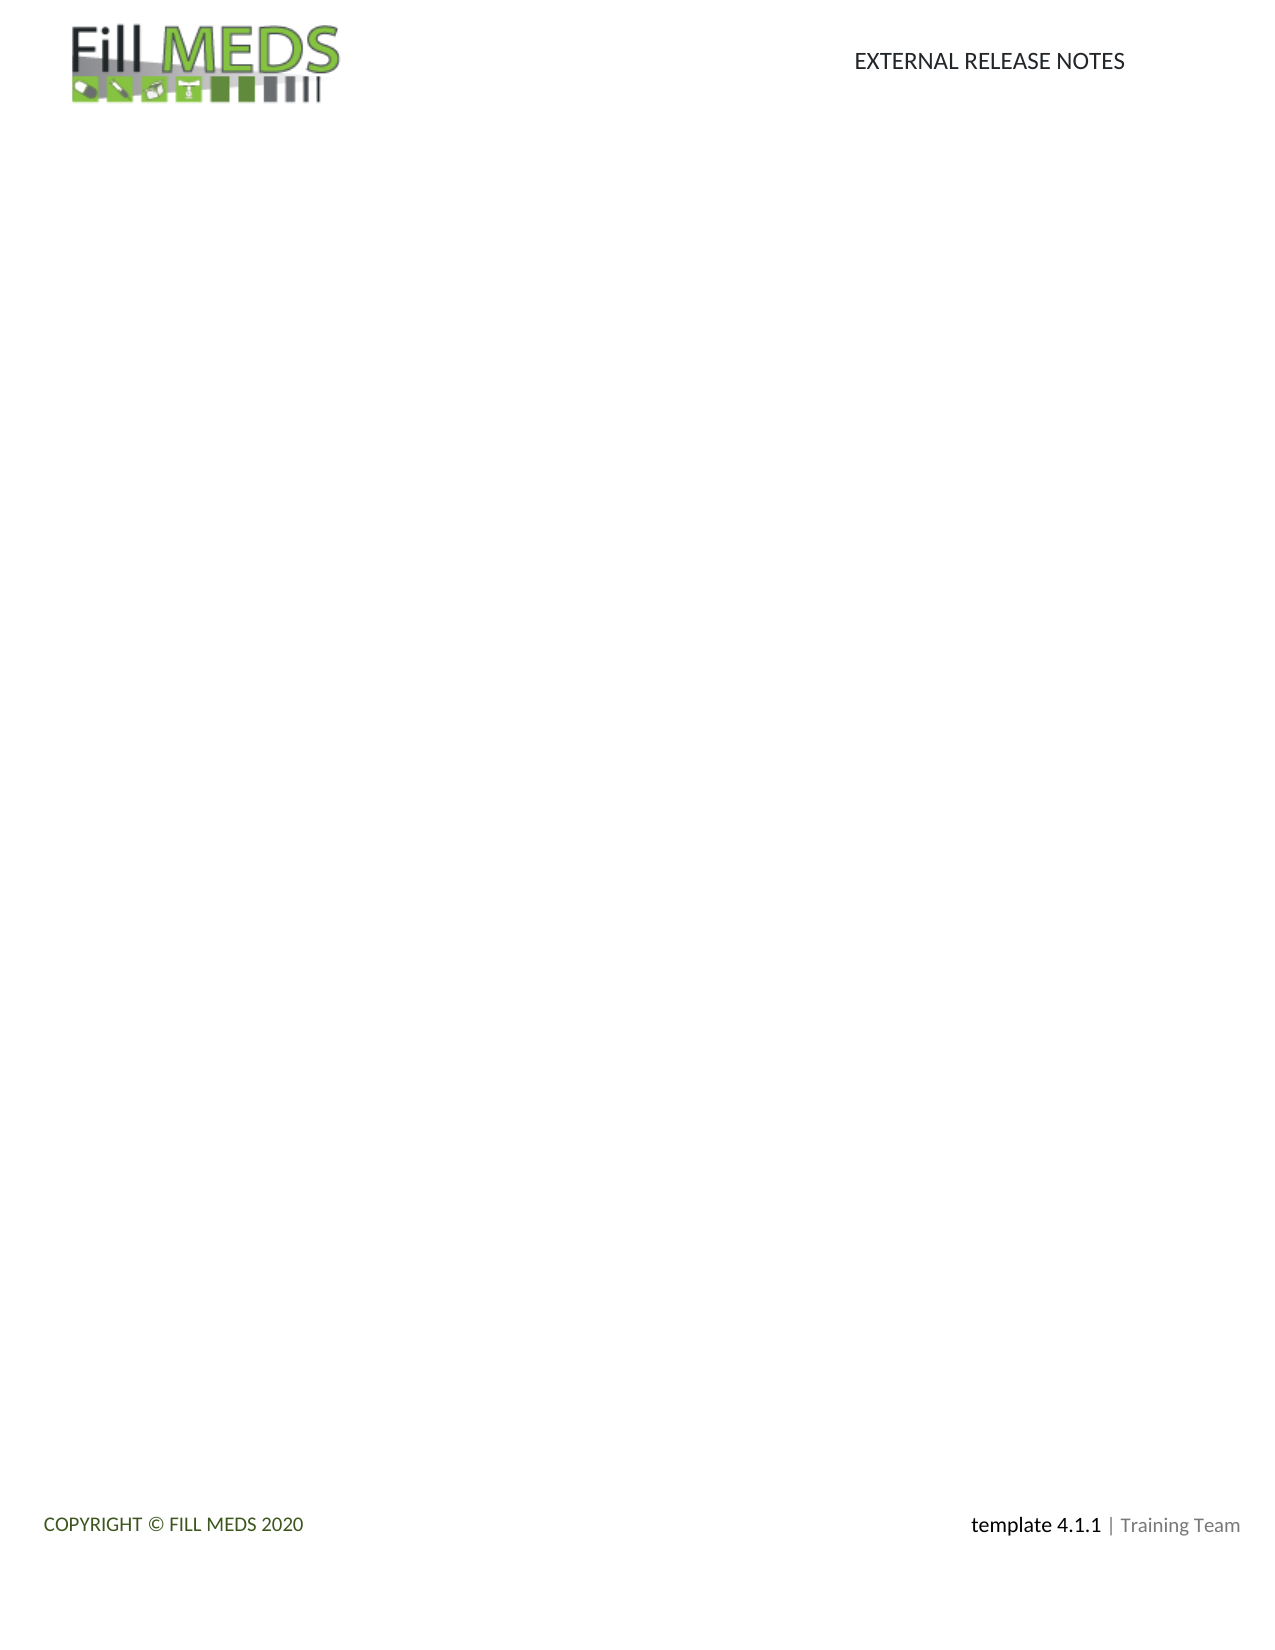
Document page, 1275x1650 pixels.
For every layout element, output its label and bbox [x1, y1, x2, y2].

picture [56, 12, 349, 108]
